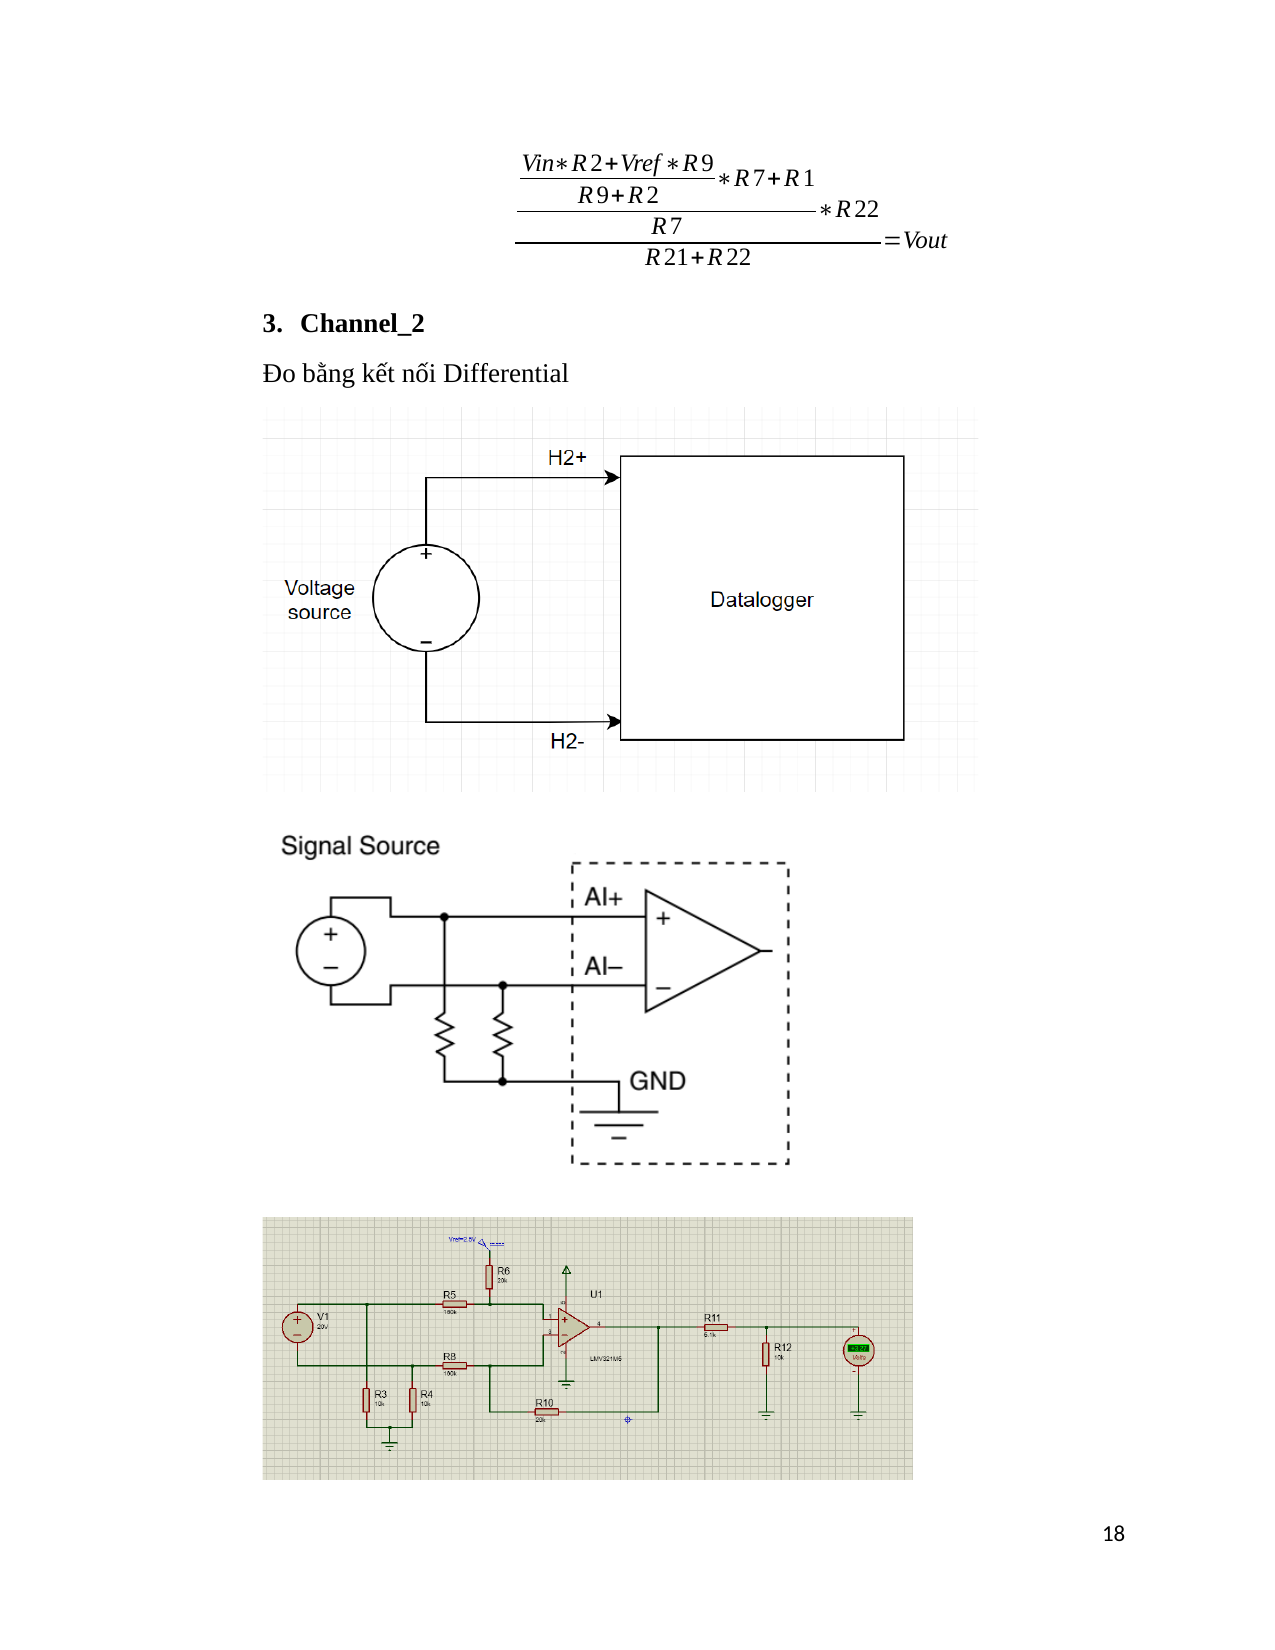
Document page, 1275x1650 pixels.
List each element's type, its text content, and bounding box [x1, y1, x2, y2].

picture [262, 810, 825, 1199]
picture [262, 407, 979, 792]
text Đo bằng kết nối Differential [262, 357, 1125, 389]
list Channel_2 [262, 307, 1125, 338]
picture [262, 1217, 913, 1480]
